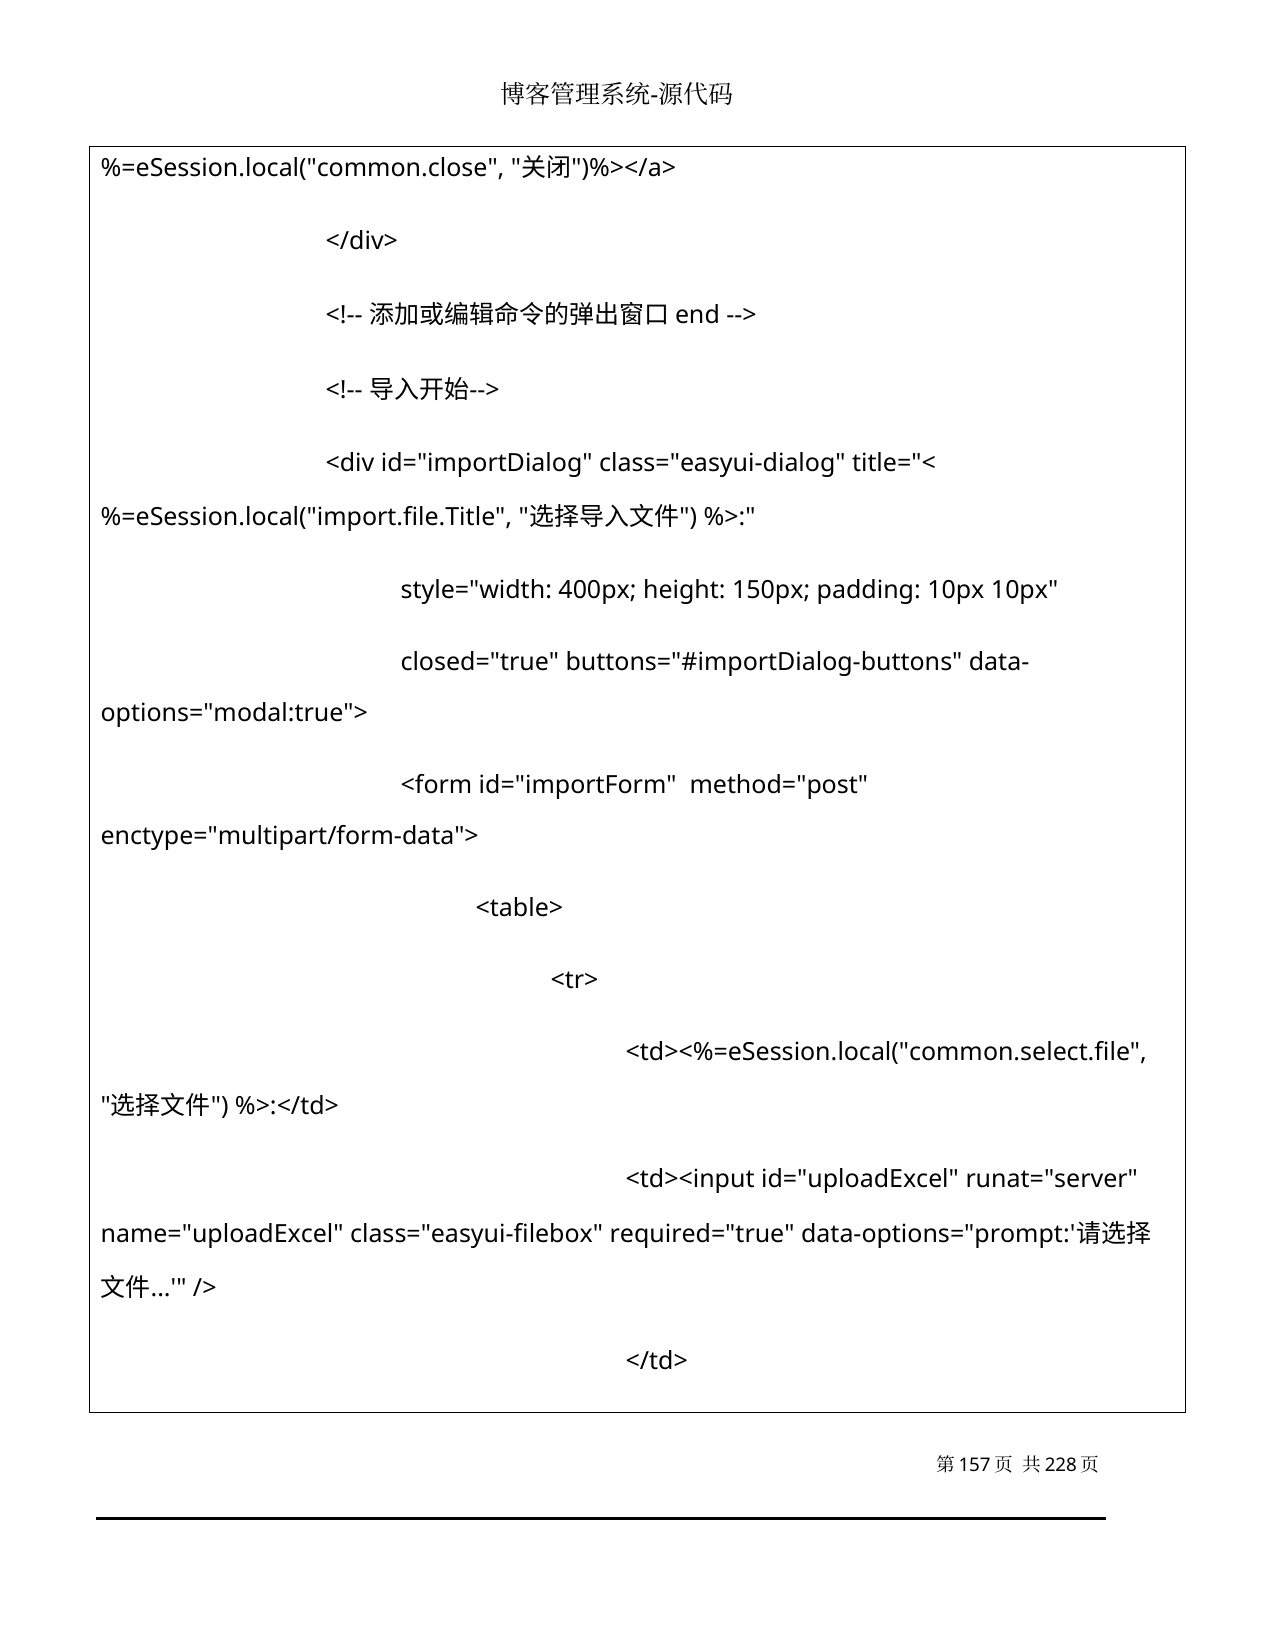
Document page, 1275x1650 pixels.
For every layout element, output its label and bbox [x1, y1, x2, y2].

table_header [90, 147, 1185, 1412]
